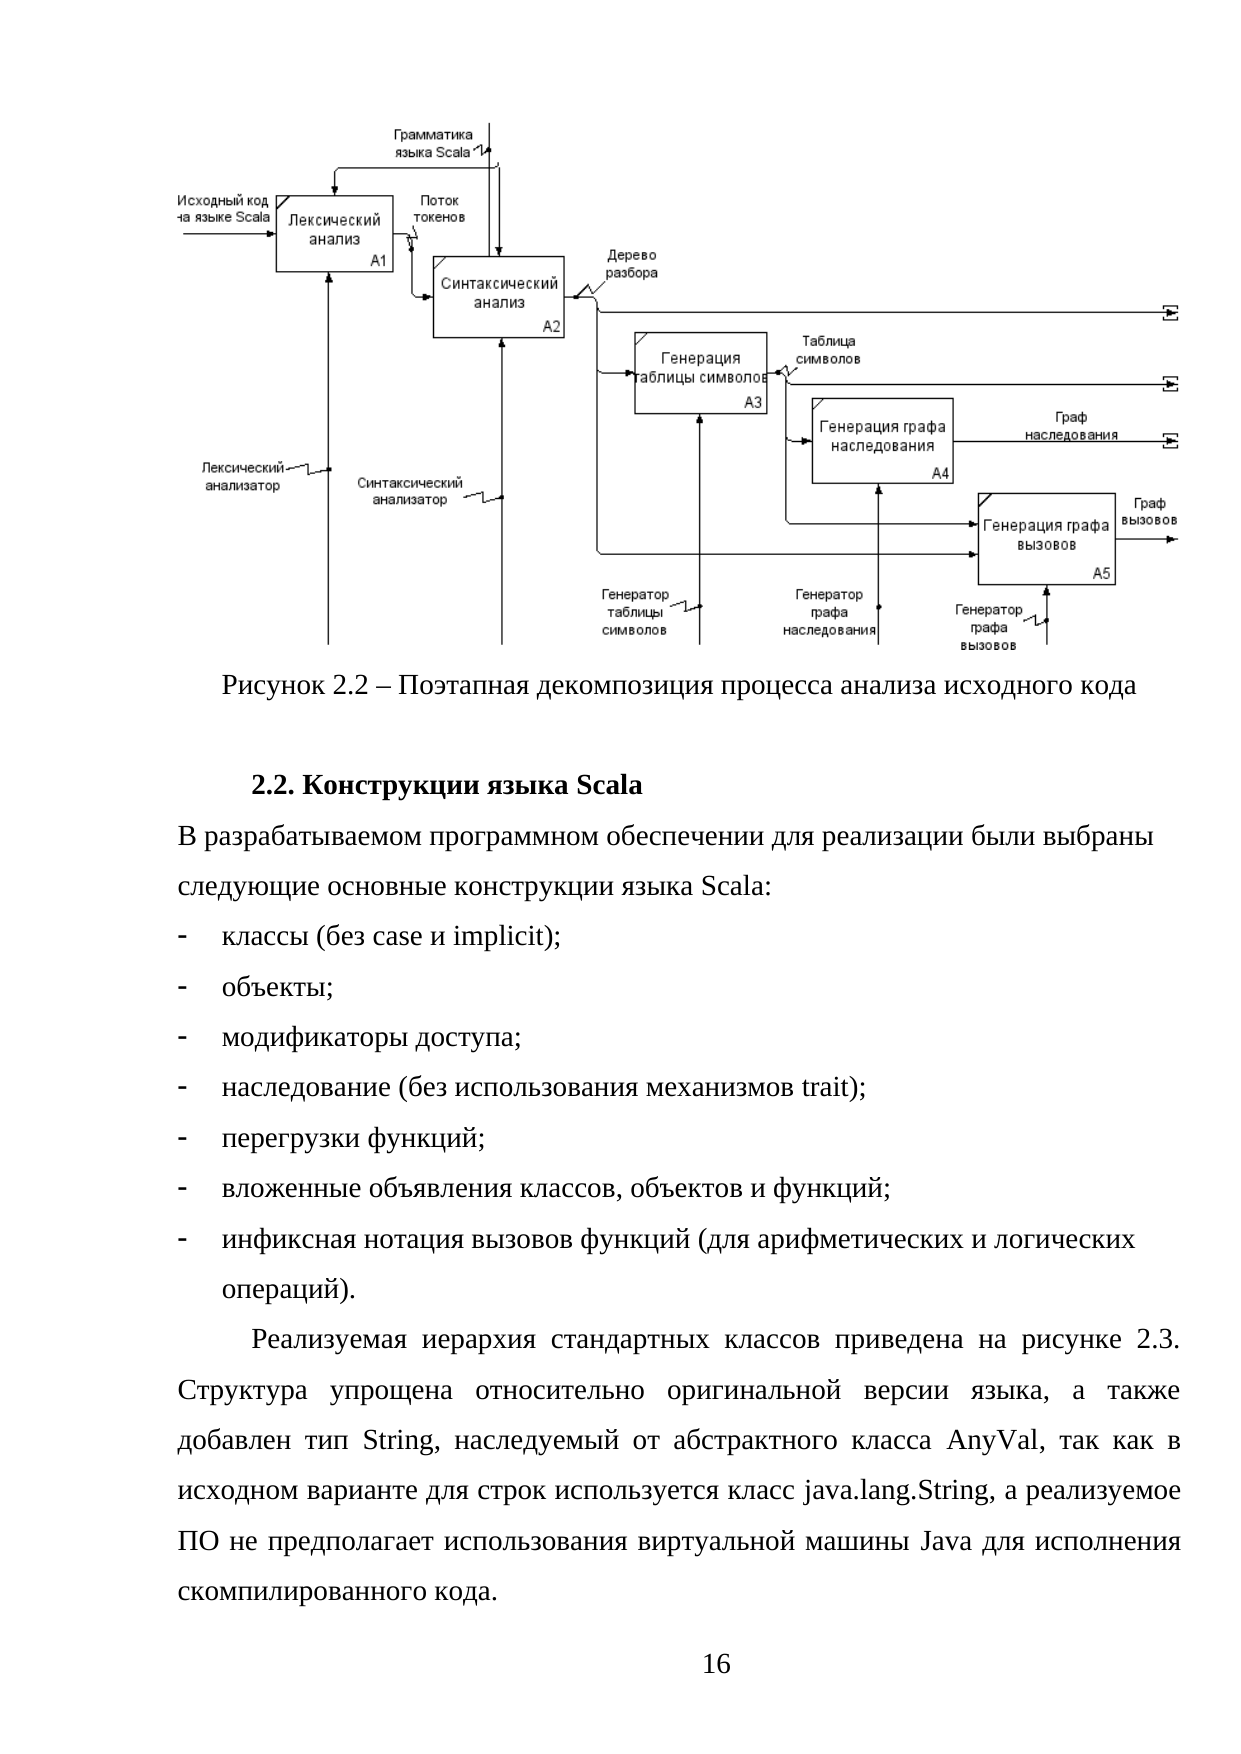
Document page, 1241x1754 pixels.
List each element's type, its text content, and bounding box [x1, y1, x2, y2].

list инфиксная нотация вызовов функций (для арифметических и логических операций). [177, 1221, 1181, 1305]
list 2.2. Конструкции языка Scala [177, 767, 1181, 801]
list классы (без case и implicit); [177, 918, 1181, 952]
text Рисунок 2.2 – Поэтапная декомпозиция процесса анализа исходного кода [177, 667, 1181, 700]
list наследование (без использования механизмов trait); [177, 1069, 1181, 1103]
picture [177, 118, 1182, 650]
text Реализуемая иерархия стандартных классов приведена на рисунке 2.3. Структура упрощена относительно оригинальной версии языка, а также добавлен тип String, наследуемый от абстрактного класса AnyVal, так как в исходном варианте для строк используется класс java.lang.String, а реализуемое ПО не предполагает использования виртуальной машины Java для исполнения скомпилированного кода. [177, 1322, 1181, 1607]
list вложенные объявления классов, объектов и функций; [177, 1170, 1181, 1204]
text В разрабатываемом программном обеспечении для реализации были выбраны следующие основные конструкции языка Scala: [177, 818, 1181, 902]
list объекты; [177, 969, 1181, 1002]
list перегрузки функций; [177, 1120, 1181, 1154]
list модификаторы доступа; [177, 1019, 1181, 1053]
